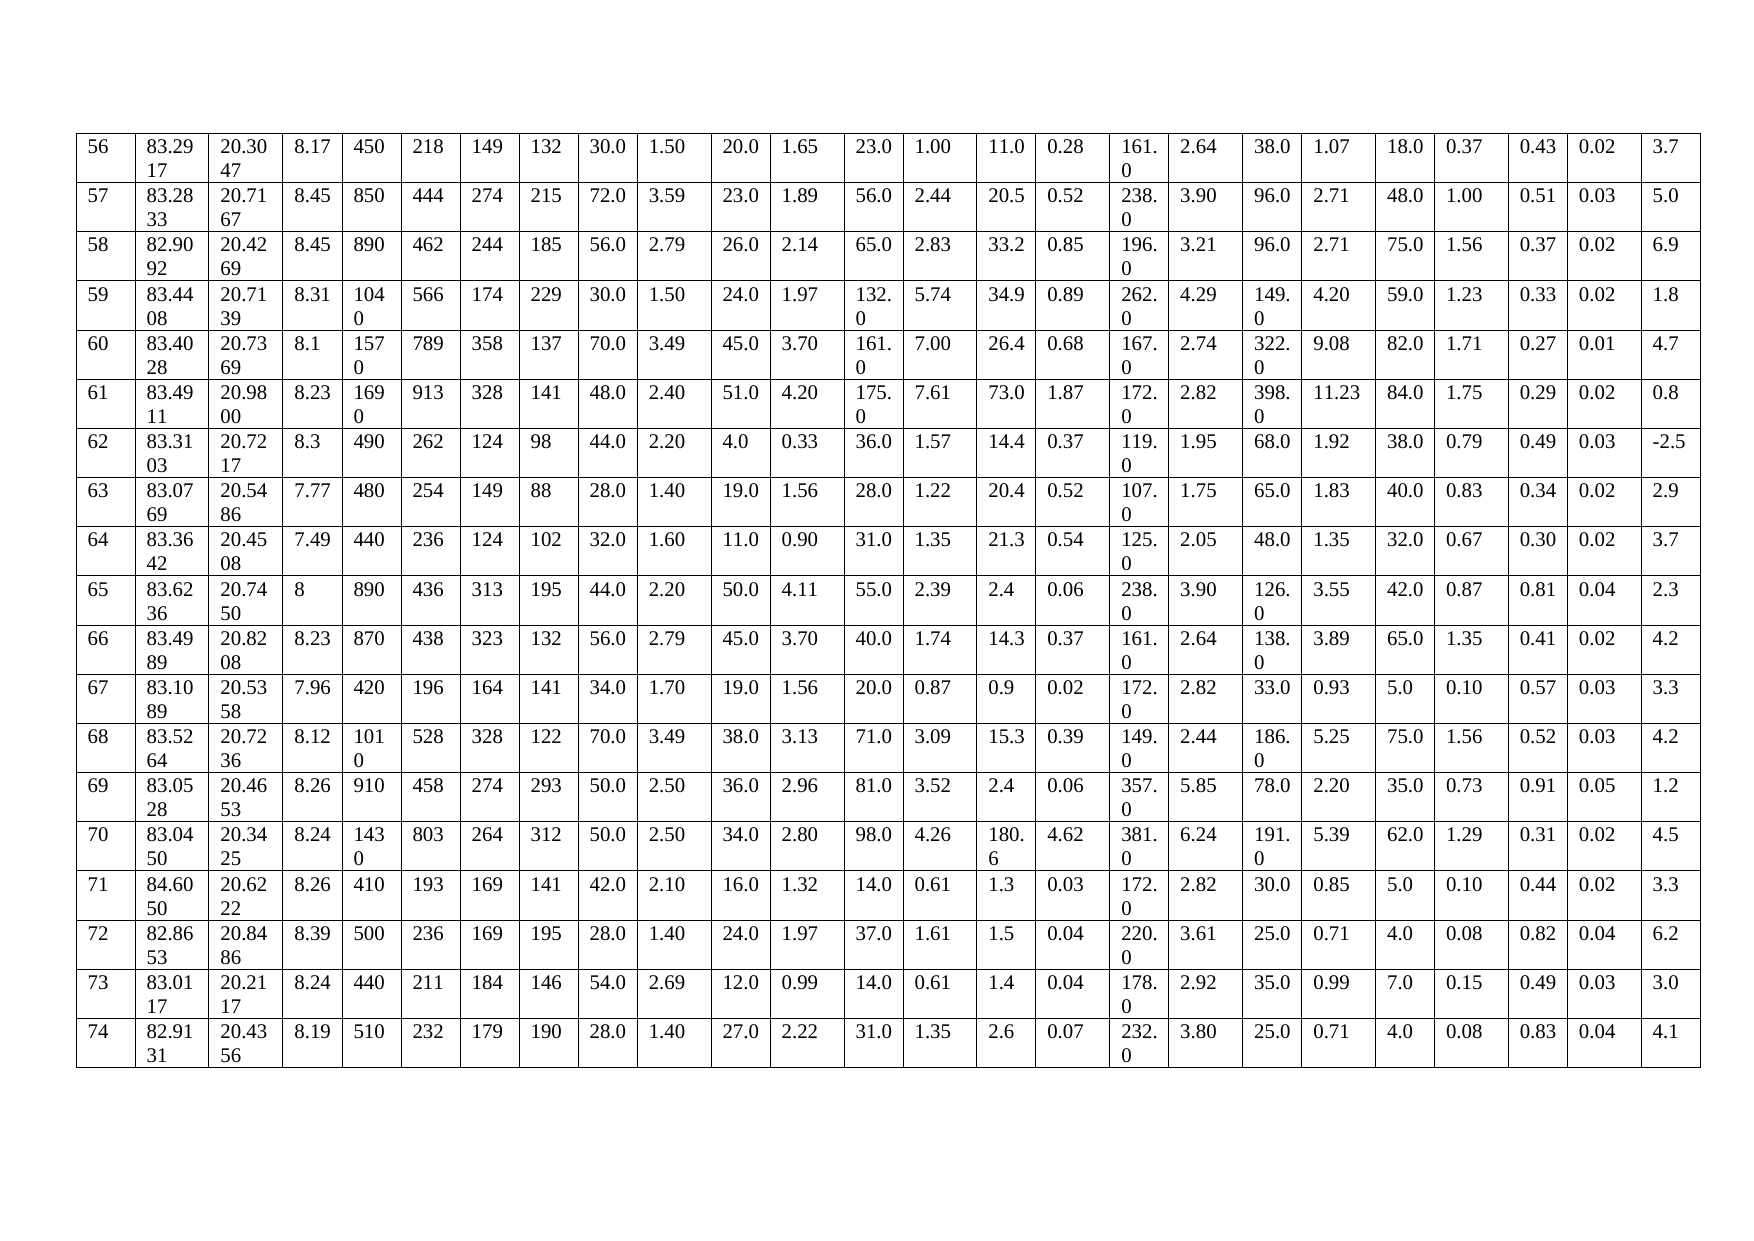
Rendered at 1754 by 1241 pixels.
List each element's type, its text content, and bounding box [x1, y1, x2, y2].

table_cell 65.0 [1376, 626, 1434, 674]
table_cell 83.4408 [136, 281, 208, 329]
table_cell 98 [520, 429, 578, 477]
table_cell 3.90 [1169, 576, 1242, 624]
table_cell 0.08 [1435, 1019, 1508, 1067]
table_cell 2.74 [1169, 331, 1242, 379]
table_cell 26.4 [977, 331, 1035, 379]
table_cell 3.70 [771, 331, 844, 379]
table_cell 82.0 [1376, 331, 1434, 379]
table_cell 1.92 [1302, 429, 1375, 477]
table_cell 19.0 [712, 478, 770, 526]
table_cell 3.61 [1169, 921, 1242, 969]
table_cell 2.9 [1642, 478, 1700, 526]
table_cell 82.9092 [136, 232, 208, 280]
table_cell 1.97 [771, 921, 844, 969]
table_cell 450 [343, 134, 401, 182]
table_cell 4.0 [1376, 921, 1434, 969]
table_cell 28.0 [579, 921, 637, 969]
table_cell 1.4 [977, 970, 1035, 1018]
table_cell 27.0 [712, 1019, 770, 1067]
table_cell 20.5 [977, 183, 1035, 231]
table_cell 28.0 [579, 478, 637, 526]
table_cell 4.7 [1642, 331, 1700, 379]
table_cell 1.57 [904, 429, 976, 477]
table_cell 72 [77, 921, 135, 969]
table_cell 0.41 [1509, 626, 1567, 674]
table_cell 34.0 [712, 822, 770, 870]
table_cell 6.9 [1642, 232, 1700, 280]
table_cell 141 [520, 871, 578, 919]
table_cell 323 [461, 626, 519, 674]
table_cell 0.49 [1509, 970, 1567, 1018]
table_cell 0.03 [1568, 675, 1641, 723]
table_cell 0.05 [1568, 773, 1641, 821]
table_cell 1.70 [638, 675, 711, 723]
table_cell 72.0 [579, 183, 637, 231]
table_cell 0.44 [1509, 871, 1567, 919]
table_cell 45.0 [712, 331, 770, 379]
table_cell 1.35 [904, 527, 976, 575]
table_cell 96.0 [1243, 183, 1301, 231]
table_cell 20.3047 [209, 134, 282, 182]
table_cell 0.06 [1036, 773, 1109, 821]
table_cell 1.40 [638, 921, 711, 969]
table_cell 322.0 [1243, 331, 1301, 379]
table_cell 0.52 [1036, 183, 1109, 231]
table_cell 0.52 [1036, 478, 1109, 526]
table_cell 890 [343, 576, 401, 624]
table_cell 82.9131 [136, 1019, 208, 1067]
table_cell 2.3 [1642, 576, 1700, 624]
table_cell 132 [520, 626, 578, 674]
table_cell 58 [77, 232, 135, 280]
table_cell 1.87 [1036, 380, 1109, 428]
table_cell 169 [461, 921, 519, 969]
table_cell 1.2 [1642, 773, 1700, 821]
table_cell 1.32 [771, 871, 844, 919]
table_cell 1.22 [904, 478, 976, 526]
table_cell 3.55 [1302, 576, 1375, 624]
table_cell 107.0 [1110, 478, 1168, 526]
table_cell 195 [520, 921, 578, 969]
table_cell 0.49 [1509, 429, 1567, 477]
table_cell 83.2917 [136, 134, 208, 182]
table_cell 3.0 [1642, 970, 1700, 1018]
table_cell 1.75 [1435, 380, 1508, 428]
table_cell 1.56 [771, 675, 844, 723]
table_cell 2.71 [1302, 232, 1375, 280]
table_cell 236 [402, 527, 460, 575]
table_cell 3.49 [638, 724, 711, 772]
table_cell 262.0 [1110, 281, 1168, 329]
table_cell 44.0 [579, 576, 637, 624]
table_cell 25.0 [1243, 1019, 1301, 1067]
table_cell 0.90 [771, 527, 844, 575]
table_cell 2.82 [1169, 675, 1242, 723]
table_cell 0.85 [1302, 871, 1375, 919]
table_cell 2.20 [638, 429, 711, 477]
table_cell 102 [520, 527, 578, 575]
table_cell 2.80 [771, 822, 844, 870]
table_cell 4.2 [1642, 626, 1700, 674]
table_cell 0.87 [904, 675, 976, 723]
table_cell 0.81 [1509, 576, 1567, 624]
table_cell 2.10 [638, 871, 711, 919]
table_cell 20.7450 [209, 576, 282, 624]
table_cell 1570 [343, 331, 401, 379]
table_cell 2.92 [1169, 970, 1242, 1018]
table_cell 803 [402, 822, 460, 870]
table_cell 244 [461, 232, 519, 280]
table_cell 3.70 [771, 626, 844, 674]
table_cell 2.79 [638, 232, 711, 280]
table_cell 0.54 [1036, 527, 1109, 575]
table_cell 7.61 [904, 380, 976, 428]
table_cell 8.31 [283, 281, 342, 329]
table_cell 83.0117 [136, 970, 208, 1018]
table_cell 48.0 [1376, 183, 1434, 231]
table_cell 6.2 [1642, 921, 1700, 969]
table_cell 1040 [343, 281, 401, 329]
table_cell 50.0 [712, 576, 770, 624]
table_cell 38.0 [1243, 134, 1301, 182]
table_cell 357.0 [1110, 773, 1168, 821]
table_cell 32.0 [1376, 527, 1434, 575]
table_cell 149.0 [1243, 281, 1301, 329]
table_cell 59 [77, 281, 135, 329]
table_cell 48.0 [1243, 527, 1301, 575]
table_cell 358 [461, 331, 519, 379]
table_cell 0.28 [1036, 134, 1109, 182]
table_cell 15.3 [977, 724, 1035, 772]
table_cell 1.8 [1642, 281, 1700, 329]
table_cell 490 [343, 429, 401, 477]
table_cell 195 [520, 576, 578, 624]
table_cell 1.56 [771, 478, 844, 526]
table_cell 119.0 [1110, 429, 1168, 477]
table_cell 18.0 [1376, 134, 1434, 182]
table_cell 180.6 [977, 822, 1035, 870]
table_cell 458 [402, 773, 460, 821]
table_cell 83.0769 [136, 478, 208, 526]
table_cell 83.2833 [136, 183, 208, 231]
table_cell 20.7167 [209, 183, 282, 231]
table_cell 40.0 [845, 626, 903, 674]
table_cell 28.0 [579, 1019, 637, 1067]
table_cell 0.03 [1568, 429, 1641, 477]
table_cell 462 [402, 232, 460, 280]
table_cell 0.87 [1435, 576, 1508, 624]
table_cell 1.83 [1302, 478, 1375, 526]
table_cell 146 [520, 970, 578, 1018]
table_cell 50.0 [579, 822, 637, 870]
table_cell 5.85 [1169, 773, 1242, 821]
table_cell 83.0528 [136, 773, 208, 821]
table_cell 0.83 [1435, 478, 1508, 526]
table_cell 83.4028 [136, 331, 208, 379]
table_cell 1.56 [1435, 232, 1508, 280]
table_cell 0.02 [1568, 380, 1641, 428]
table_cell 0.57 [1509, 675, 1567, 723]
table_cell 4.5 [1642, 822, 1700, 870]
table_cell 26.0 [712, 232, 770, 280]
table_cell 45.0 [712, 626, 770, 674]
table_cell 2.44 [1169, 724, 1242, 772]
table_cell 56 [77, 134, 135, 182]
table_cell 32.0 [579, 527, 637, 575]
table_cell 328 [461, 724, 519, 772]
table_cell 64 [77, 527, 135, 575]
table_cell 4.2 [1642, 724, 1700, 772]
table_cell 0.10 [1435, 871, 1508, 919]
table_cell 84.6050 [136, 871, 208, 919]
table_cell 125.0 [1110, 527, 1168, 575]
table_cell 0.01 [1568, 331, 1641, 379]
table_cell 20.4653 [209, 773, 282, 821]
table_cell 161.0 [1110, 626, 1168, 674]
table_cell 149.0 [1110, 724, 1168, 772]
table_cell 0.85 [1036, 232, 1109, 280]
table_cell 96.0 [1243, 232, 1301, 280]
table_cell 62 [77, 429, 135, 477]
table_cell 28.0 [845, 478, 903, 526]
table_cell 0.04 [1036, 921, 1109, 969]
table_cell 184 [461, 970, 519, 1018]
table_cell 84.0 [1376, 380, 1434, 428]
table_cell 37.0 [845, 921, 903, 969]
table_cell 7.00 [904, 331, 976, 379]
table_cell 38.0 [712, 724, 770, 772]
table_cell 11.0 [712, 527, 770, 575]
table_cell 20.9800 [209, 380, 282, 428]
table_cell 1.5 [977, 921, 1035, 969]
table_cell 2.50 [638, 773, 711, 821]
table_cell 211 [402, 970, 460, 1018]
table_cell 566 [402, 281, 460, 329]
table_cell 910 [343, 773, 401, 821]
table_cell 0.79 [1435, 429, 1508, 477]
table_cell 1.07 [1302, 134, 1375, 182]
table_cell 172.0 [1110, 871, 1168, 919]
table_cell 1.40 [638, 478, 711, 526]
table_cell 83.3642 [136, 527, 208, 575]
table_cell 20.7236 [209, 724, 282, 772]
table_cell 70 [77, 822, 135, 870]
table_cell 2.20 [1302, 773, 1375, 821]
table_cell -2.5 [1642, 429, 1700, 477]
table_cell 63 [77, 478, 135, 526]
table_cell 44.0 [579, 429, 637, 477]
table_cell 850 [343, 183, 401, 231]
table_cell 20.5358 [209, 675, 282, 723]
table_cell 0.02 [1568, 281, 1641, 329]
table_cell 124 [461, 527, 519, 575]
table_cell 31.0 [845, 527, 903, 575]
table_cell 1.65 [771, 134, 844, 182]
table_cell 9.08 [1302, 331, 1375, 379]
table_cell 8.23 [283, 380, 342, 428]
table_cell 0.10 [1435, 675, 1508, 723]
table_cell 2.50 [638, 822, 711, 870]
table_cell 0.31 [1509, 822, 1567, 870]
table_cell 870 [343, 626, 401, 674]
table_cell 2.4 [977, 576, 1035, 624]
table_cell 293 [520, 773, 578, 821]
table_cell 0.06 [1036, 576, 1109, 624]
table_cell 138.0 [1243, 626, 1301, 674]
table_cell 500 [343, 921, 401, 969]
table_cell 78.0 [1243, 773, 1301, 821]
table_cell 1010 [343, 724, 401, 772]
table_cell 0.39 [1036, 724, 1109, 772]
table_cell 161.0 [845, 331, 903, 379]
table_cell 61 [77, 380, 135, 428]
table_cell 1.29 [1435, 822, 1508, 870]
table_cell 328 [461, 380, 519, 428]
table_cell 4.62 [1036, 822, 1109, 870]
table_cell 24.0 [712, 281, 770, 329]
table_cell 20.5486 [209, 478, 282, 526]
table_cell 4.20 [771, 380, 844, 428]
table_cell 0.04 [1568, 1019, 1641, 1067]
table_cell 0.37 [1435, 134, 1508, 182]
table_cell 70.0 [579, 331, 637, 379]
table_cell 0.67 [1435, 527, 1508, 575]
table_cell 56.0 [579, 626, 637, 674]
table_cell 20.2117 [209, 970, 282, 1018]
table_cell 67 [77, 675, 135, 723]
table_cell 480 [343, 478, 401, 526]
table_cell 73 [77, 970, 135, 1018]
table_cell 20.4356 [209, 1019, 282, 1067]
table_cell 16.0 [712, 871, 770, 919]
table_cell 1690 [343, 380, 401, 428]
table_cell 57 [77, 183, 135, 231]
table_cell 229 [520, 281, 578, 329]
table_cell 7.96 [283, 675, 342, 723]
table_cell 1.3 [977, 871, 1035, 919]
table_cell 0.93 [1302, 675, 1375, 723]
table_cell 0.37 [1509, 232, 1567, 280]
table_cell 20.4508 [209, 527, 282, 575]
table_cell 2.6 [977, 1019, 1035, 1067]
table_cell 122 [520, 724, 578, 772]
table_cell 4.0 [1376, 1019, 1434, 1067]
table_cell 1430 [343, 822, 401, 870]
table_cell 2.20 [638, 576, 711, 624]
table_cell 30.0 [1243, 871, 1301, 919]
table_cell 1.89 [771, 183, 844, 231]
table_cell 2.79 [638, 626, 711, 674]
table_cell 193 [402, 871, 460, 919]
table_cell 0.89 [1036, 281, 1109, 329]
table_cell 8.45 [283, 232, 342, 280]
table_cell 14.4 [977, 429, 1035, 477]
table_cell 232.0 [1110, 1019, 1168, 1067]
table_cell 1.35 [1302, 527, 1375, 575]
table_cell 83.4989 [136, 626, 208, 674]
table_cell 0.02 [1568, 822, 1641, 870]
table_cell 0.02 [1568, 871, 1641, 919]
table_cell 3.21 [1169, 232, 1242, 280]
table_cell 69 [77, 773, 135, 821]
table_cell 34.0 [579, 675, 637, 723]
table_cell 71.0 [845, 724, 903, 772]
table_cell 0.82 [1509, 921, 1567, 969]
table_cell 1.00 [1435, 183, 1508, 231]
table_cell 60 [77, 331, 135, 379]
table_cell 2.4 [977, 773, 1035, 821]
table_cell 2.40 [638, 380, 711, 428]
table_cell 218 [402, 134, 460, 182]
table_cell 0.9 [977, 675, 1035, 723]
table_cell 8.1 [283, 331, 342, 379]
table_cell 2.05 [1169, 527, 1242, 575]
table_cell 313 [461, 576, 519, 624]
table_cell 262 [402, 429, 460, 477]
table_cell 4.11 [771, 576, 844, 624]
table_cell 4.1 [1642, 1019, 1700, 1067]
table_cell 312 [520, 822, 578, 870]
table_cell 83.4911 [136, 380, 208, 428]
table_cell 23.0 [845, 134, 903, 182]
table_cell 1.00 [904, 134, 976, 182]
table_cell 62.0 [1376, 822, 1434, 870]
table_cell 88 [520, 478, 578, 526]
table_cell 0.51 [1509, 183, 1567, 231]
table_cell 42.0 [1376, 576, 1434, 624]
table_cell 238.0 [1110, 183, 1168, 231]
table_cell 54.0 [579, 970, 637, 1018]
table_cell 35.0 [1243, 970, 1301, 1018]
table_cell 2.39 [904, 576, 976, 624]
table_cell 1.75 [1169, 478, 1242, 526]
table_cell 66 [77, 626, 135, 674]
table_cell 3.7 [1642, 527, 1700, 575]
table_cell 1.35 [904, 1019, 976, 1067]
table_cell 0.30 [1509, 527, 1567, 575]
table_cell 23.0 [712, 183, 770, 231]
table_cell 65.0 [1243, 478, 1301, 526]
table_cell 1.74 [904, 626, 976, 674]
table_cell 0.33 [1509, 281, 1567, 329]
table_cell 436 [402, 576, 460, 624]
table_cell 178.0 [1110, 970, 1168, 1018]
table_cell 30.0 [579, 134, 637, 182]
table_cell 2.14 [771, 232, 844, 280]
table_cell 4.20 [1302, 281, 1375, 329]
table_cell 24.0 [712, 921, 770, 969]
table_cell 3.49 [638, 331, 711, 379]
table_cell 8.45 [283, 183, 342, 231]
table_cell 8.3 [283, 429, 342, 477]
table_cell 0.61 [904, 970, 976, 1018]
table_cell 440 [343, 970, 401, 1018]
table_cell 51.0 [712, 380, 770, 428]
table_cell 3.89 [1302, 626, 1375, 674]
table_cell 381.0 [1110, 822, 1168, 870]
table_cell 2.64 [1169, 626, 1242, 674]
table_cell 20.8486 [209, 921, 282, 969]
table_cell 5.39 [1302, 822, 1375, 870]
table_cell 0.02 [1568, 232, 1641, 280]
table_cell 1.50 [638, 134, 711, 182]
table_cell 73.0 [977, 380, 1035, 428]
table_cell 0.02 [1568, 478, 1641, 526]
table_cell 36.0 [845, 429, 903, 477]
table_cell 2.64 [1169, 134, 1242, 182]
table_cell 20.4269 [209, 232, 282, 280]
table_cell 65 [77, 576, 135, 624]
table_cell 8.23 [283, 626, 342, 674]
table_cell 75.0 [1376, 724, 1434, 772]
table_cell 0.83 [1509, 1019, 1567, 1067]
table_cell 0.99 [1302, 970, 1375, 1018]
table_cell 0.52 [1509, 724, 1567, 772]
table_cell 5.25 [1302, 724, 1375, 772]
table_cell 82.8653 [136, 921, 208, 969]
table_cell 0.04 [1036, 970, 1109, 1018]
table_cell 196.0 [1110, 232, 1168, 280]
table_cell 2.44 [904, 183, 976, 231]
table_cell 6.24 [1169, 822, 1242, 870]
table_cell 161.0 [1110, 134, 1168, 182]
table_cell 3.13 [771, 724, 844, 772]
table_cell 33.2 [977, 232, 1035, 280]
table_cell 0.8 [1642, 380, 1700, 428]
table_cell 11.23 [1302, 380, 1375, 428]
table_cell 398.0 [1243, 380, 1301, 428]
table_cell 186.0 [1243, 724, 1301, 772]
table_cell 141 [520, 380, 578, 428]
table_cell 11.0 [977, 134, 1035, 182]
table_cell 0.03 [1568, 724, 1641, 772]
table_cell 2.83 [904, 232, 976, 280]
table_cell 185 [520, 232, 578, 280]
table_cell 20.6222 [209, 871, 282, 919]
table_cell 33.0 [1243, 675, 1301, 723]
table_cell 40.0 [1376, 478, 1434, 526]
table_cell 0.91 [1509, 773, 1567, 821]
table_cell 1.35 [1435, 626, 1508, 674]
table_cell 8.26 [283, 773, 342, 821]
table_cell 0.71 [1302, 1019, 1375, 1067]
table_cell 48.0 [579, 380, 637, 428]
table_cell 149 [461, 134, 519, 182]
table_cell 254 [402, 478, 460, 526]
table_cell 141 [520, 675, 578, 723]
table_cell 0.07 [1036, 1019, 1109, 1067]
table_cell 0.73 [1435, 773, 1508, 821]
table_cell 149 [461, 478, 519, 526]
table_cell 264 [461, 822, 519, 870]
table_cell 132 [520, 134, 578, 182]
table_cell 70.0 [579, 724, 637, 772]
table_cell 8.17 [283, 134, 342, 182]
table_cell 3.52 [904, 773, 976, 821]
table_cell 3.80 [1169, 1019, 1242, 1067]
table_cell 21.3 [977, 527, 1035, 575]
table_cell 31.0 [845, 1019, 903, 1067]
table_cell 7.77 [283, 478, 342, 526]
table_cell 4.0 [712, 429, 770, 477]
table_cell 124 [461, 429, 519, 477]
table_cell 20.8208 [209, 626, 282, 674]
table_cell 3.3 [1642, 871, 1700, 919]
table_cell 5.74 [904, 281, 976, 329]
table_cell 20.3425 [209, 822, 282, 870]
table_cell 20.0 [845, 675, 903, 723]
table_cell 14.0 [845, 871, 903, 919]
table_cell 190 [520, 1019, 578, 1067]
table_cell 0.04 [1568, 921, 1641, 969]
table_cell 83.6236 [136, 576, 208, 624]
table_cell 175.0 [845, 380, 903, 428]
table_cell 132.0 [845, 281, 903, 329]
table_cell 83.3103 [136, 429, 208, 477]
table_cell 420 [343, 675, 401, 723]
table_cell 3.7 [1642, 134, 1700, 182]
table_cell 74 [77, 1019, 135, 1067]
table_cell 0.43 [1509, 134, 1567, 182]
table_cell 8.39 [283, 921, 342, 969]
table_cell 4.29 [1169, 281, 1242, 329]
table_cell 20.7369 [209, 331, 282, 379]
table_cell 2.22 [771, 1019, 844, 1067]
table_cell 0.68 [1036, 331, 1109, 379]
table_cell 510 [343, 1019, 401, 1067]
table_cell 35.0 [1376, 773, 1434, 821]
table_cell 0.29 [1509, 380, 1567, 428]
table_cell 3.59 [638, 183, 711, 231]
table_cell 83.1089 [136, 675, 208, 723]
table_cell 4.26 [904, 822, 976, 870]
table_cell 14.0 [845, 970, 903, 1018]
table_cell 172.0 [1110, 675, 1168, 723]
table_cell 236 [402, 921, 460, 969]
table_cell 0.37 [1036, 429, 1109, 477]
table_cell 1.71 [1435, 331, 1508, 379]
table_cell 5.0 [1376, 675, 1434, 723]
table_cell 0.15 [1435, 970, 1508, 1018]
table_cell 0.08 [1435, 921, 1508, 969]
table_cell 1.56 [1435, 724, 1508, 772]
table_cell 30.0 [579, 281, 637, 329]
table_cell 7.0 [1376, 970, 1434, 1018]
table_cell 0.03 [1568, 183, 1641, 231]
table_cell 19.0 [712, 675, 770, 723]
table_cell 36.0 [712, 773, 770, 821]
table_cell 20.0 [712, 134, 770, 182]
table_cell 438 [402, 626, 460, 674]
table_cell 55.0 [845, 576, 903, 624]
table_cell 20.7217 [209, 429, 282, 477]
table_cell 12.0 [712, 970, 770, 1018]
table_cell 1.61 [904, 921, 976, 969]
table_cell 444 [402, 183, 460, 231]
table_cell 98.0 [845, 822, 903, 870]
table_cell 169 [461, 871, 519, 919]
table_cell 5.0 [1376, 871, 1434, 919]
table_cell 0.61 [904, 871, 976, 919]
table_cell 65.0 [845, 232, 903, 280]
table_cell 174 [461, 281, 519, 329]
table_cell 0.04 [1568, 576, 1641, 624]
table_cell 81.0 [845, 773, 903, 821]
table_cell 8.12 [283, 724, 342, 772]
table_cell 2.82 [1169, 380, 1242, 428]
table_cell 50.0 [579, 773, 637, 821]
table_cell 232 [402, 1019, 460, 1067]
table_cell 68.0 [1243, 429, 1301, 477]
table_cell 215 [520, 183, 578, 231]
table_cell 34.9 [977, 281, 1035, 329]
table_cell 56.0 [845, 183, 903, 231]
table_cell 1.40 [638, 1019, 711, 1067]
table_cell 8.19 [283, 1019, 342, 1067]
table_cell 3.3 [1642, 675, 1700, 723]
table_cell 1.60 [638, 527, 711, 575]
table_cell 274 [461, 183, 519, 231]
table_cell 71 [77, 871, 135, 919]
table_cell 1.95 [1169, 429, 1242, 477]
table_cell 172.0 [1110, 380, 1168, 428]
table_cell 789 [402, 331, 460, 379]
table_cell 8.26 [283, 871, 342, 919]
table_cell 0.99 [771, 970, 844, 1018]
table_cell 196 [402, 675, 460, 723]
table_cell 56.0 [579, 232, 637, 280]
table_cell 410 [343, 871, 401, 919]
table_cell 137 [520, 331, 578, 379]
table_cell 440 [343, 527, 401, 575]
table_cell 179 [461, 1019, 519, 1067]
table_cell 59.0 [1376, 281, 1434, 329]
table_cell 0.02 [1036, 675, 1109, 723]
table_cell 7.49 [283, 527, 342, 575]
table_cell 2.69 [638, 970, 711, 1018]
table_cell 3.09 [904, 724, 976, 772]
table_cell 68 [77, 724, 135, 772]
table_cell 238.0 [1110, 576, 1168, 624]
table_cell 528 [402, 724, 460, 772]
table_cell 126.0 [1243, 576, 1301, 624]
table_cell 20.4 [977, 478, 1035, 526]
table_cell 274 [461, 773, 519, 821]
table_cell 8.24 [283, 822, 342, 870]
table_cell 0.03 [1036, 871, 1109, 919]
table_cell 0.27 [1509, 331, 1567, 379]
table_cell 1.23 [1435, 281, 1508, 329]
table_cell 8.24 [283, 970, 342, 1018]
table_cell 8 [283, 576, 342, 624]
table_cell 0.02 [1568, 626, 1641, 674]
table_cell 167.0 [1110, 331, 1168, 379]
table_cell 75.0 [1376, 232, 1434, 280]
table_cell 38.0 [1376, 429, 1434, 477]
table_cell 3.90 [1169, 183, 1242, 231]
table_cell 2.82 [1169, 871, 1242, 919]
table_cell 0.34 [1509, 478, 1567, 526]
table_cell 191.0 [1243, 822, 1301, 870]
table_cell 83.0450 [136, 822, 208, 870]
table_cell 220.0 [1110, 921, 1168, 969]
table_cell 25.0 [1243, 921, 1301, 969]
table_cell 1.50 [638, 281, 711, 329]
table_cell 83.5264 [136, 724, 208, 772]
table_cell 1.97 [771, 281, 844, 329]
table_cell 164 [461, 675, 519, 723]
table_cell 2.96 [771, 773, 844, 821]
table_cell 5.0 [1642, 183, 1700, 231]
table_cell 2.71 [1302, 183, 1375, 231]
table_cell 0.33 [771, 429, 844, 477]
table_cell 0.02 [1568, 134, 1641, 182]
table_cell 0.37 [1036, 626, 1109, 674]
table_cell 0.71 [1302, 921, 1375, 969]
table_cell 42.0 [579, 871, 637, 919]
table_cell 20.7139 [209, 281, 282, 329]
table_cell 0.03 [1568, 970, 1641, 1018]
table_cell 14.3 [977, 626, 1035, 674]
table_cell 0.02 [1568, 527, 1641, 575]
table_cell 890 [343, 232, 401, 280]
table_cell 913 [402, 380, 460, 428]
